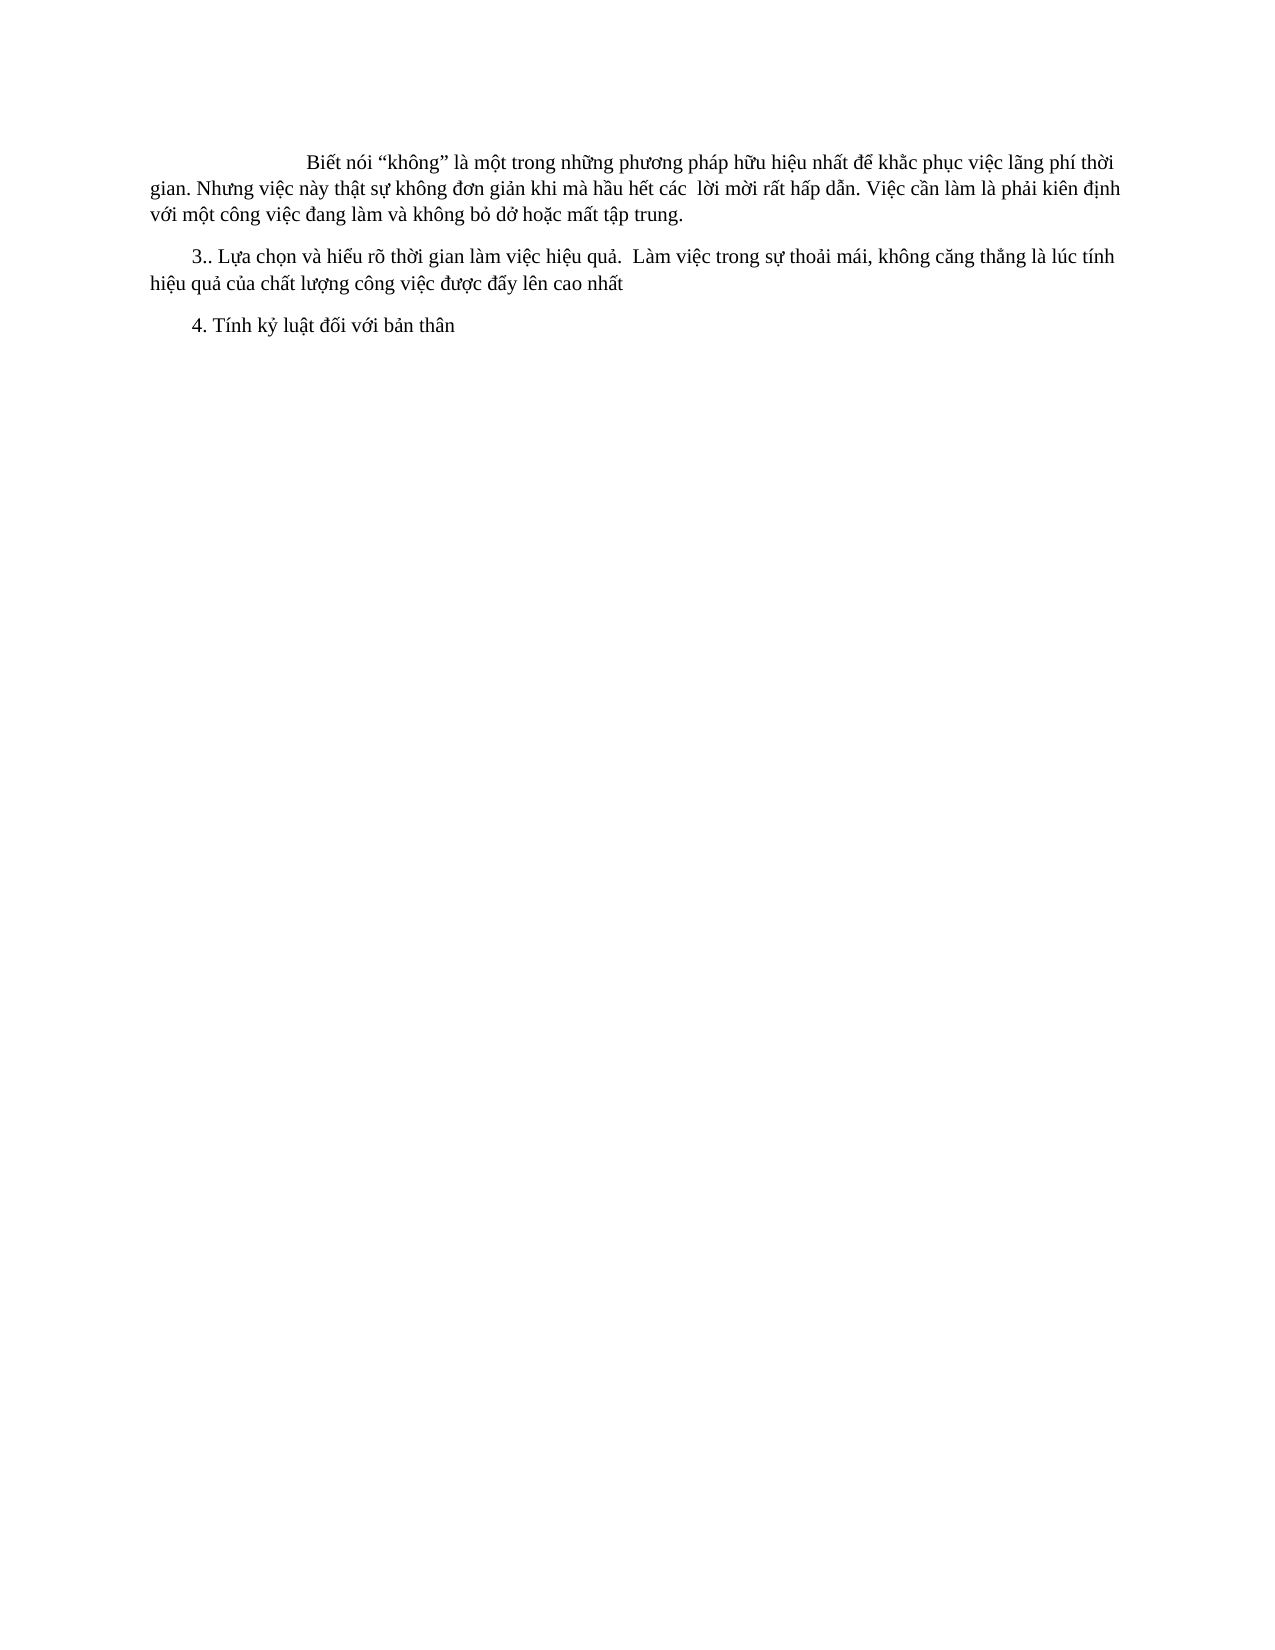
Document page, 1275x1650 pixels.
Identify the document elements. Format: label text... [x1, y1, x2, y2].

text Biết nói “không” là một trong những phương pháp hữu hiệu nhất để khằc phục việc lãng phí thời gian. Nhưng việc này thật sự không đơn giản khi mà hầu hết các lời mời rất hấp dẫn. Việc cần làm là phải kiên định với một công việc đang làm và không bỏ dở hoặc mất tập trung. [150, 150, 1125, 226]
text 4. Tính kỷ luật đối với bản thân [150, 313, 1125, 337]
text 3.. Lựa chọn và hiểu rõ thời gian làm việc hiệu quả. Làm việc trong sự thoải mái, không căng thẳng là lúc tính hiệu quả của chất lượng công việc được đẩy lên cao nhất [150, 244, 1125, 294]
